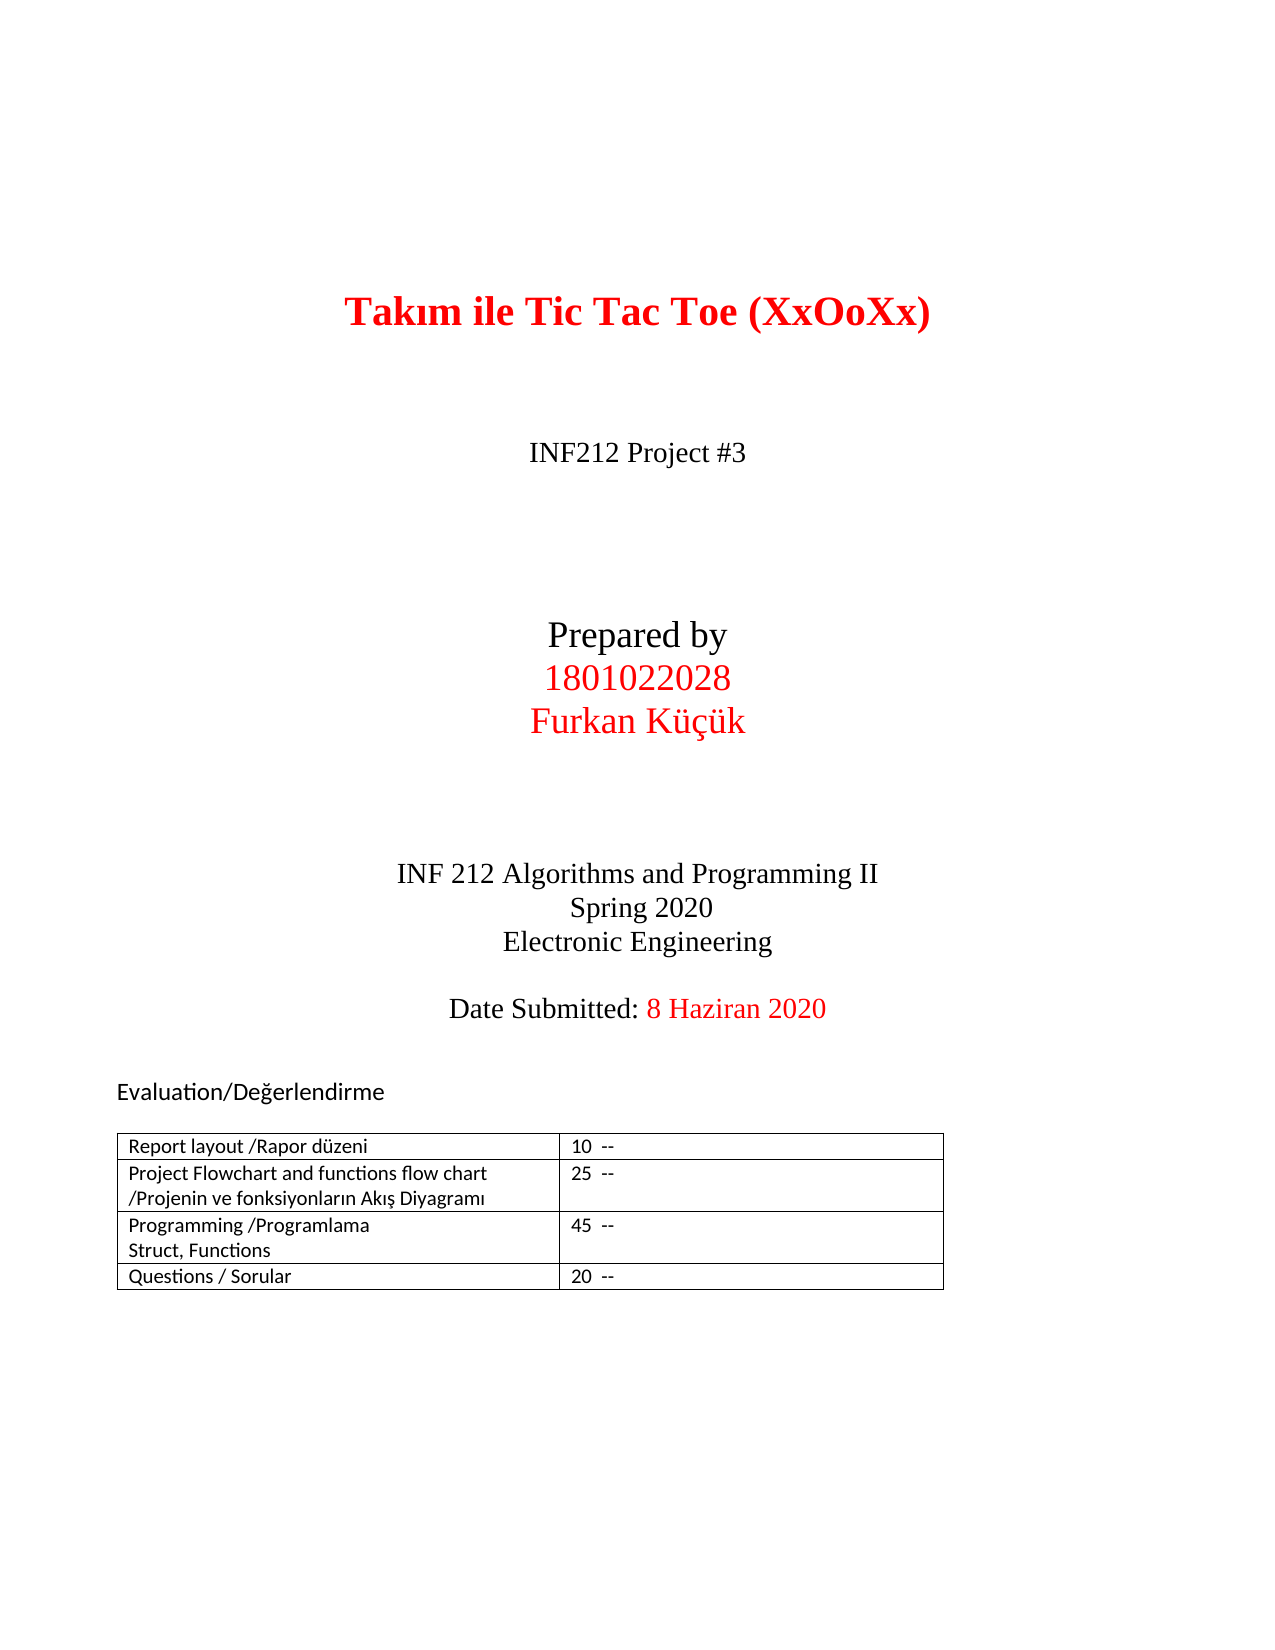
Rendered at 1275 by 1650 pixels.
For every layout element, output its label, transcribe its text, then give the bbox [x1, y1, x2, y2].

text Spring 2020 [150, 890, 1125, 924]
text Prepared by [150, 612, 1125, 655]
text Furkan Küçük [150, 698, 1125, 742]
text Date Submitted: 8 Haziran 2020 [150, 991, 1125, 1024]
text Electronic Engineering [150, 924, 1125, 957]
text 1801022028 [150, 655, 1125, 698]
text INF212 Project #3 [150, 435, 1125, 468]
text Takım ile Tic Tac Toe (XxOoXx) [150, 286, 1125, 334]
text INF 212 Algorithms and Programming II [150, 857, 1125, 890]
